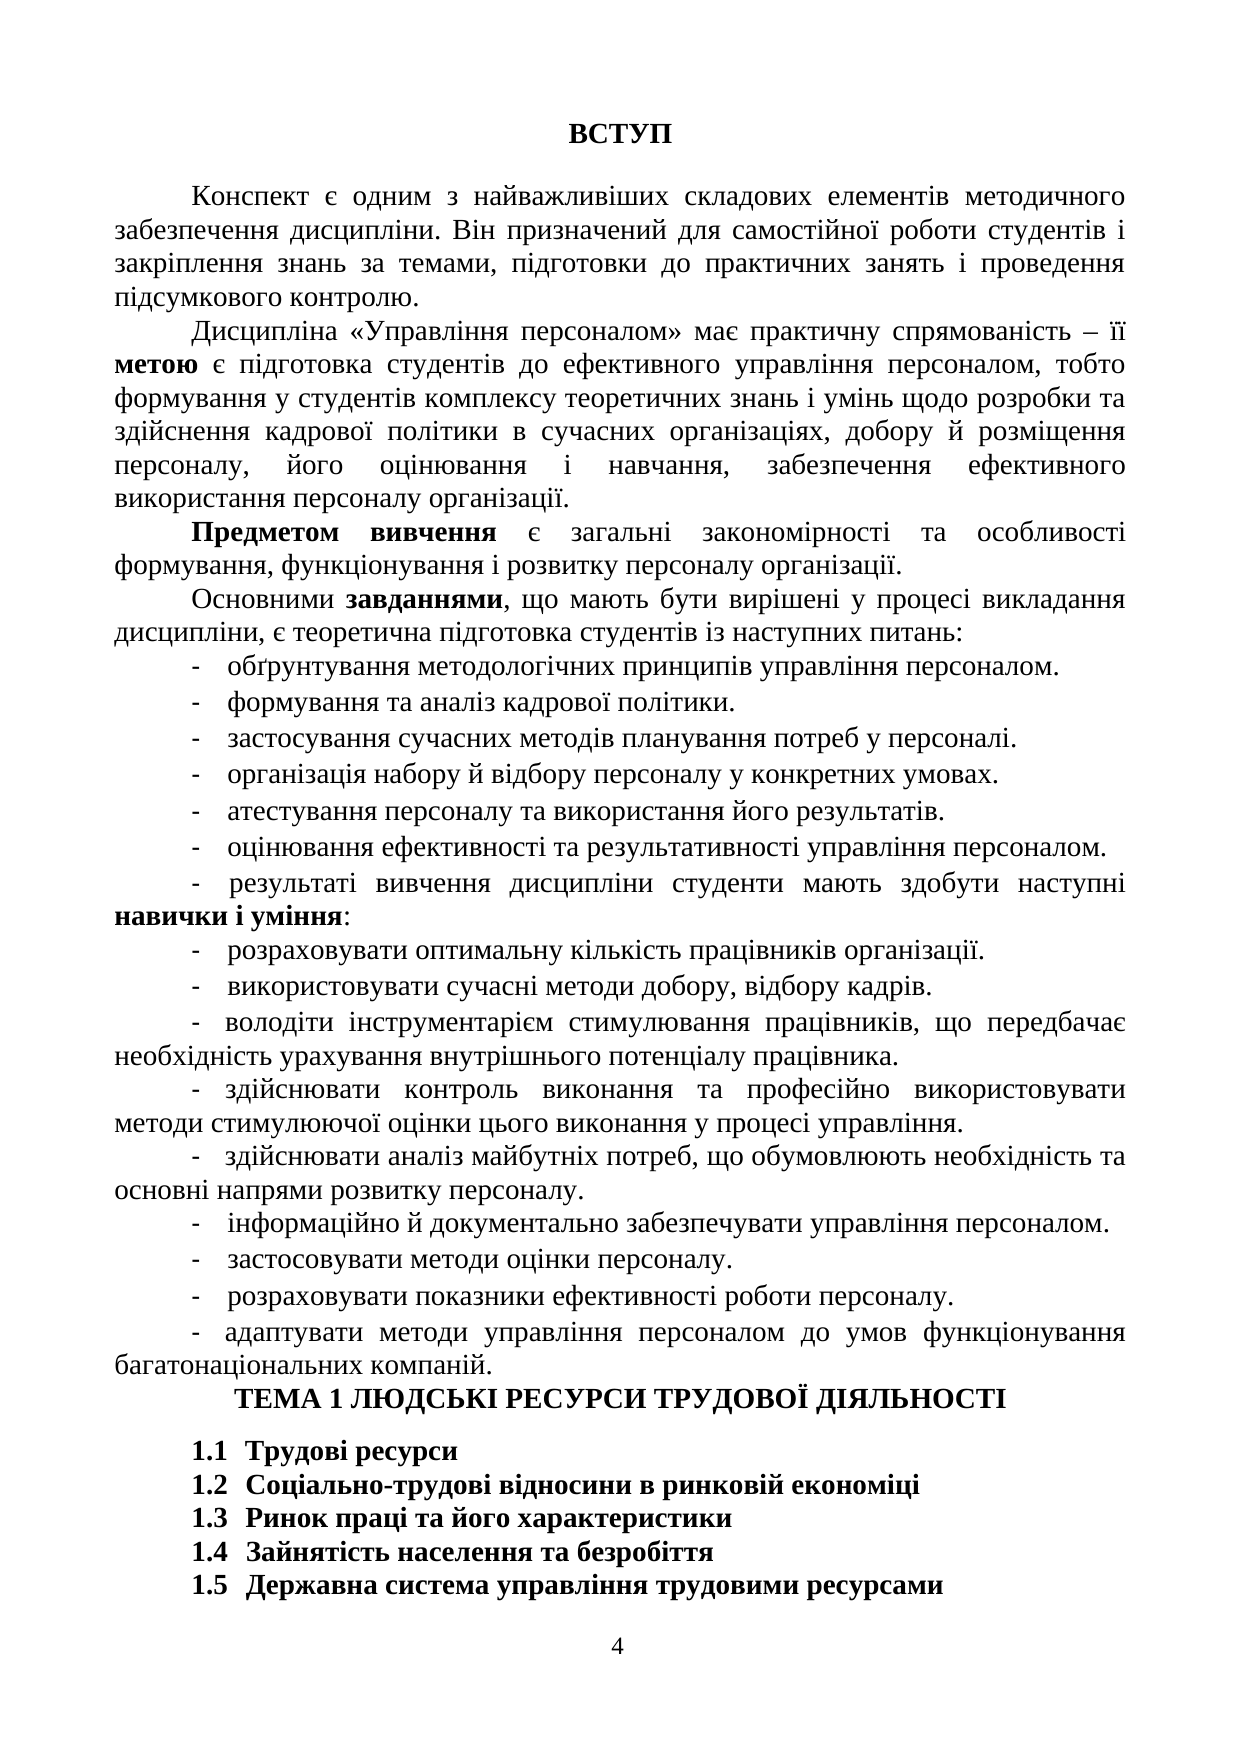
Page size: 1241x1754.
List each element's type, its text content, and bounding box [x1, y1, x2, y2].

list Зайнятість населення та безробіття [114, 1534, 1127, 1567]
list інформаційно й документально забезпечувати управління персоналом. [114, 1206, 1127, 1239]
list застосовувати методи оцінки персоналу. [114, 1242, 1127, 1275]
list розраховувати оптимальну кількість працівників організації. [114, 932, 1127, 966]
list Трудові ресурси [114, 1433, 1127, 1467]
text ТЕМА 1 ЛЮДСЬКІ РЕСУРСИ ТРУДОВОЇ ДІЯЛЬНОСТІ [114, 1381, 1127, 1414]
text Предметом вивчення є загальні закономірності та особливості формування, функціонування і розвитку персоналу організації. [114, 514, 1127, 581]
text Основними завданнями, що мають бути вирішені у процесі викладання дисципліни, є теоретична підготовка студентів із наступних питань: [114, 581, 1127, 648]
list володіти інструментарієм стимулювання працівників, що передбачає необхідність урахування внутрішнього потенціалу працівника. [114, 1004, 1127, 1071]
list організація набору й відбору персоналу у конкретних умовах. [114, 756, 1127, 790]
text ВСТУП [114, 116, 1127, 149]
list розраховувати показники ефективності роботи персоналу. [114, 1278, 1127, 1311]
list обґрунтування методологічних принципів управління персоналом. [114, 648, 1127, 682]
list атестування персоналу та використання його результатів. [114, 793, 1127, 826]
list Ринок праці та його характеристики [114, 1500, 1127, 1534]
text Конспект є одним з найважливіших складових елементів методичного забезпечення дисципліни. Він призначений для самостійної роботи студентів і закріплення знань за темами, підготовки до практичних занять і проведення підсумкового контролю. [114, 178, 1127, 313]
text Дисципліна «Управління персоналом» має практичну спрямованість – її метою є підготовка студентів до ефективного управління персоналом, тобто формування у студентів комплексу теоретичних знань і умінь щодо розробки та здійснення кадрової політики в сучасних організаціях, добору й розміщення персоналу, його оцінювання і навчання, забезпечення ефективного використання персоналу організації. [114, 313, 1127, 514]
list застосування сучасних методів планування потреб у персоналі. [114, 720, 1127, 754]
list здійснювати аналіз майбутніх потреб, що обумовлюють необхідність та основні напрями розвитку персоналу. [114, 1138, 1127, 1206]
list адаптувати методи управління персоналом до умов функціонування багатонаціональних компаній. [114, 1314, 1127, 1381]
list результаті вивчення дисципліни студенти мають здобути наступні навички і уміння: [114, 865, 1127, 932]
list Державна система управління трудовими ресурсами [114, 1567, 1127, 1601]
list Соціально-трудові відносини в ринковій економіці [114, 1467, 1127, 1500]
list використовувати сучасні методи добору, відбору кадрів. [114, 968, 1127, 1002]
list оцінювання ефективності та результативності управління персоналом. [114, 829, 1127, 862]
list формування та аналіз кадрової політики. [114, 684, 1127, 718]
list здійснювати контроль виконання та професійно використовувати методи стимулюючої оцінки цього виконання у процесі управління. [114, 1071, 1127, 1138]
